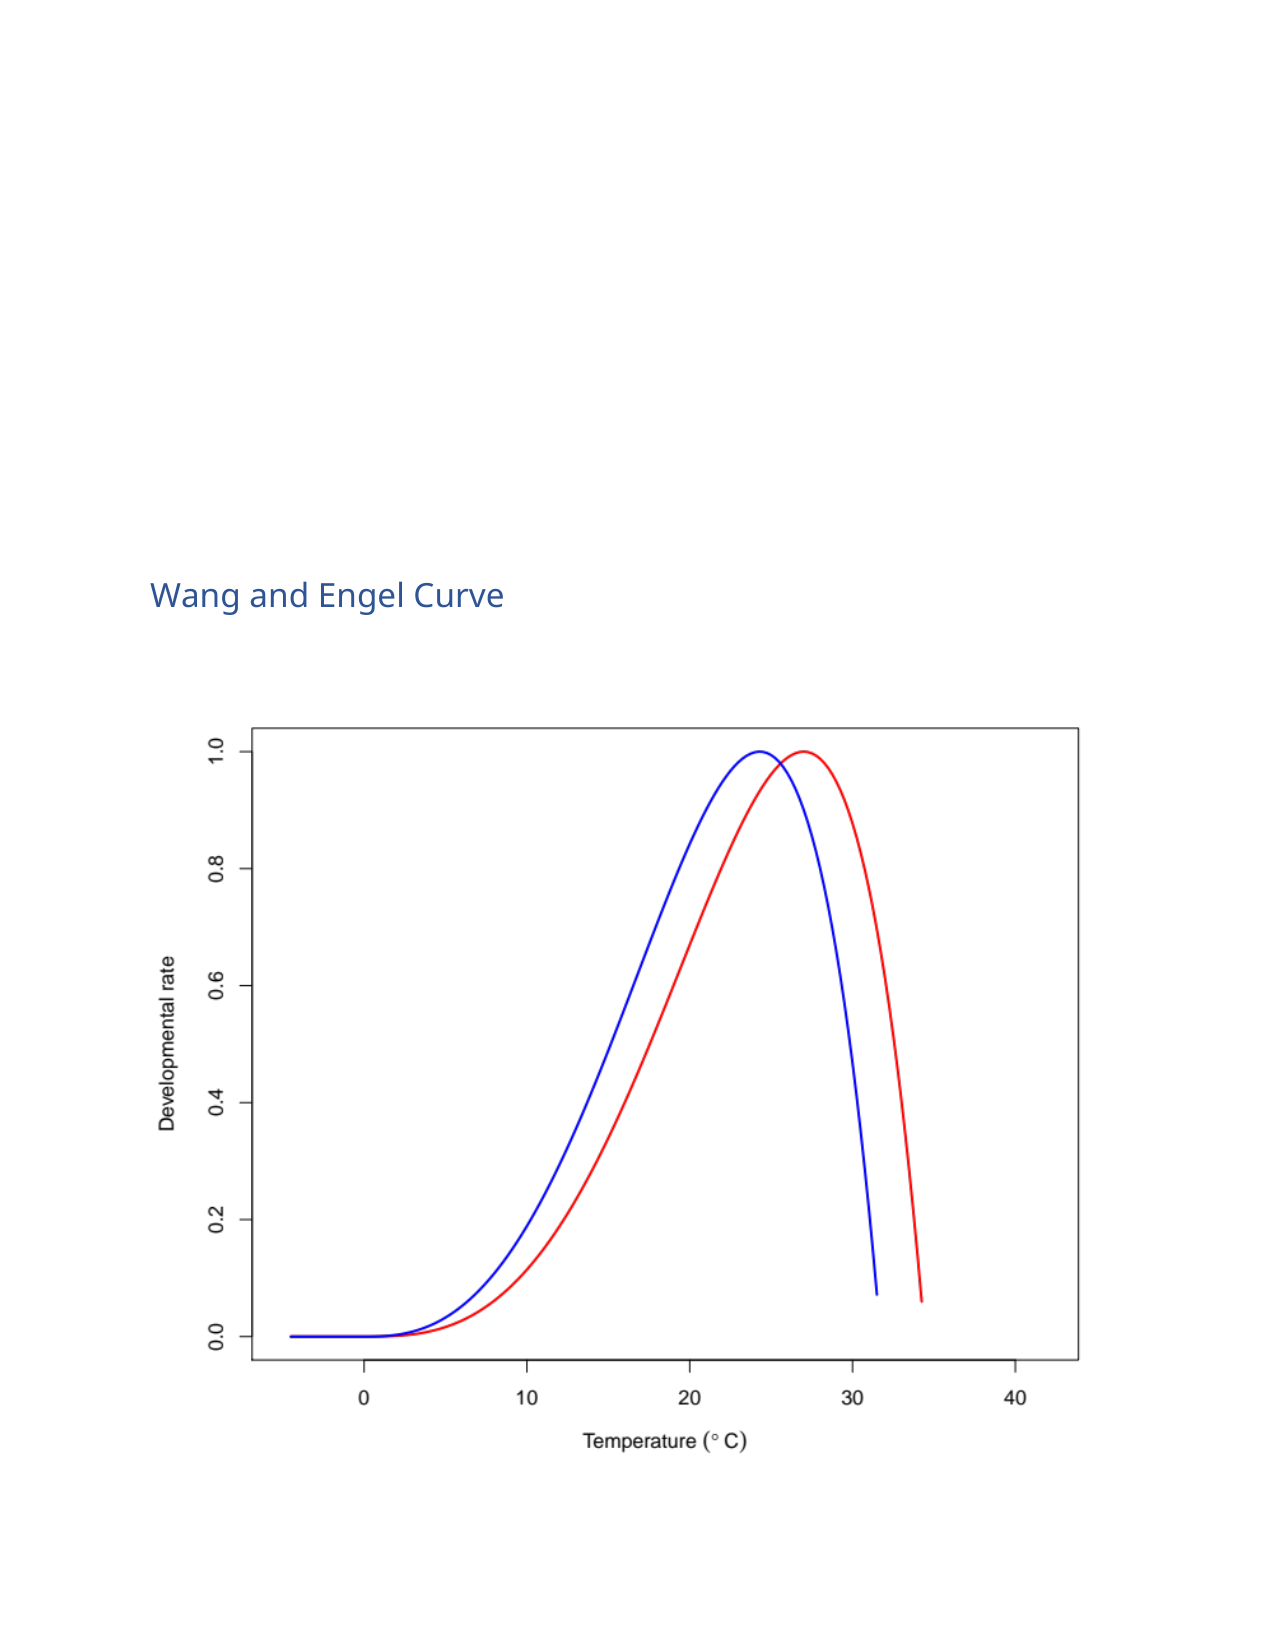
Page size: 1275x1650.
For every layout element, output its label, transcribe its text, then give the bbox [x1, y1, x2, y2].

subtitle Wang and Engel Curve [150, 572, 1125, 617]
